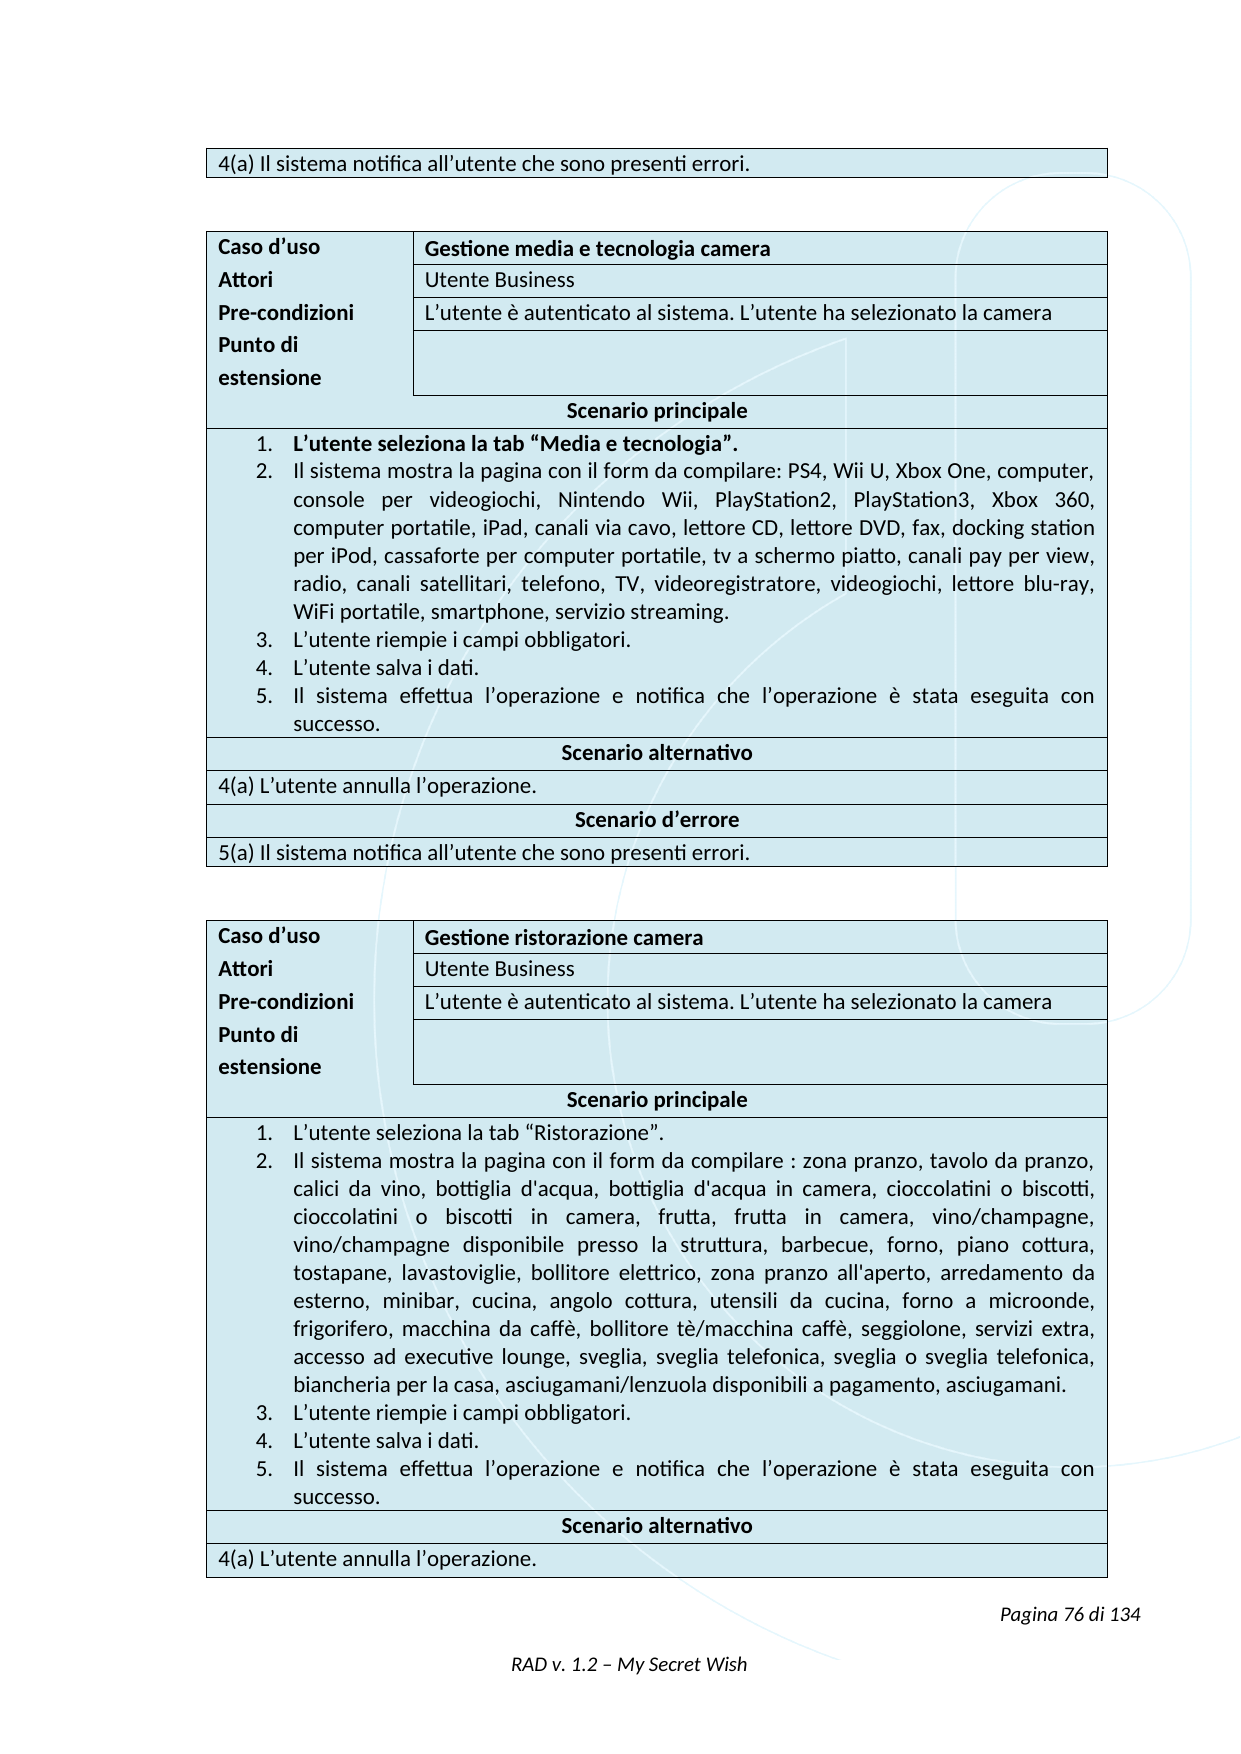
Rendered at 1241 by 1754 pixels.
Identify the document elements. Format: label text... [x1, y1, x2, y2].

table_cell L’utente è autenticato al sistema. L’utente ha selezionato la camera [414, 987, 1107, 1019]
table_cell 4(a) L’utente annulla l’operazione. [207, 1544, 1107, 1577]
table_cell [414, 331, 1107, 395]
table_cell Utente Business [414, 954, 1107, 986]
table_cell Scenario d’errore [207, 805, 1107, 837]
table_cell Scenario alternativo [207, 1511, 1107, 1543]
table_cell L’utente è autenticato al sistema. L’utente ha selezionato la camera [414, 298, 1107, 329]
table_cell Scenario principale [207, 1084, 1107, 1117]
table_cell Utente Business [414, 265, 1107, 297]
table_cell L’utente seleziona la tab “Media e tecnologia”. Il sistema mostra la pagina con il form da compilare: PS4, Wii U, Xbox One, computer, console per videogiochi, Nintendo Wii, PlayStation2, PlayStation3, Xbox 360, computer portatile, iPad, canali via cavo, lettore CD, lettore DVD, fax, docking station per iPod, cassaforte per computer portatile, tv a schermo piatto, canali pay per view, radio, canali satellitari, telefono, TV, videoregistratore, videogiochi, lettore blu-ray, WiFi portatile, smartphone, servizio streaming. L’utente riempie i campi obbligatori. L’utente salva i dati. Il sistema effettua l’operazione e notifica che l’operazione è stata eseguita con successo. [207, 429, 1107, 737]
table_header Gestione ristorazione camera [414, 921, 1107, 953]
table_cell 5(a) Il sistema notifica all’utente che sono presenti errori. [207, 838, 1107, 866]
table_cell Scenario alternativo [207, 738, 1107, 770]
table_header Gestione media e tecnologia camera [414, 232, 1107, 264]
table_cell Punto di estensione [207, 330, 413, 395]
table_header Caso d’uso [207, 921, 413, 953]
table_cell Pre-condizioni [207, 297, 413, 329]
table_cell Attori [207, 264, 413, 297]
table_header Caso d’uso [207, 232, 413, 264]
table_cell Scenario principale [207, 395, 1107, 428]
table_cell Attori [207, 953, 413, 986]
table_cell 4(a) L’utente annulla l’operazione. [207, 771, 1107, 804]
table_cell Pre-condizioni [207, 986, 413, 1019]
picture [373, 172, 1241, 1660]
table_cell [414, 1020, 1107, 1084]
table_cell 4(a) Il sistema notifica all’utente che sono presenti errori. [207, 149, 1107, 177]
table_cell Punto di estensione [207, 1019, 413, 1084]
table_cell L’utente seleziona la tab “Ristorazione”. Il sistema mostra la pagina con il form da compilare : zona pranzo, tavolo da pranzo, calici da vino, bottiglia d'acqua, bottiglia d'acqua in camera, cioccolatini o biscotti, cioccolatini o biscotti in camera, frutta, frutta in camera, vino/champagne, vino/champagne disponibile presso la struttura, barbecue, forno, piano cottura, tostapane, lavastoviglie, bollitore elettrico, zona pranzo all'aperto, arredamento da esterno, minibar, cucina, angolo cottura, utensili da cucina, forno a microonde, frigorifero, macchina da caffè, bollitore tè/macchina caffè, seggiolone, servizi extra, accesso ad executive lounge, sveglia, sveglia telefonica, sveglia o sveglia telefonica, biancheria per la casa, asciugamani/lenzuola disponibili a pagamento, asciugamani. L’utente riempie i campi obbligatori. L’utente salva i dati. Il sistema effettua l’operazione e notifica che l’operazione è stata eseguita con successo. [207, 1118, 1107, 1510]
